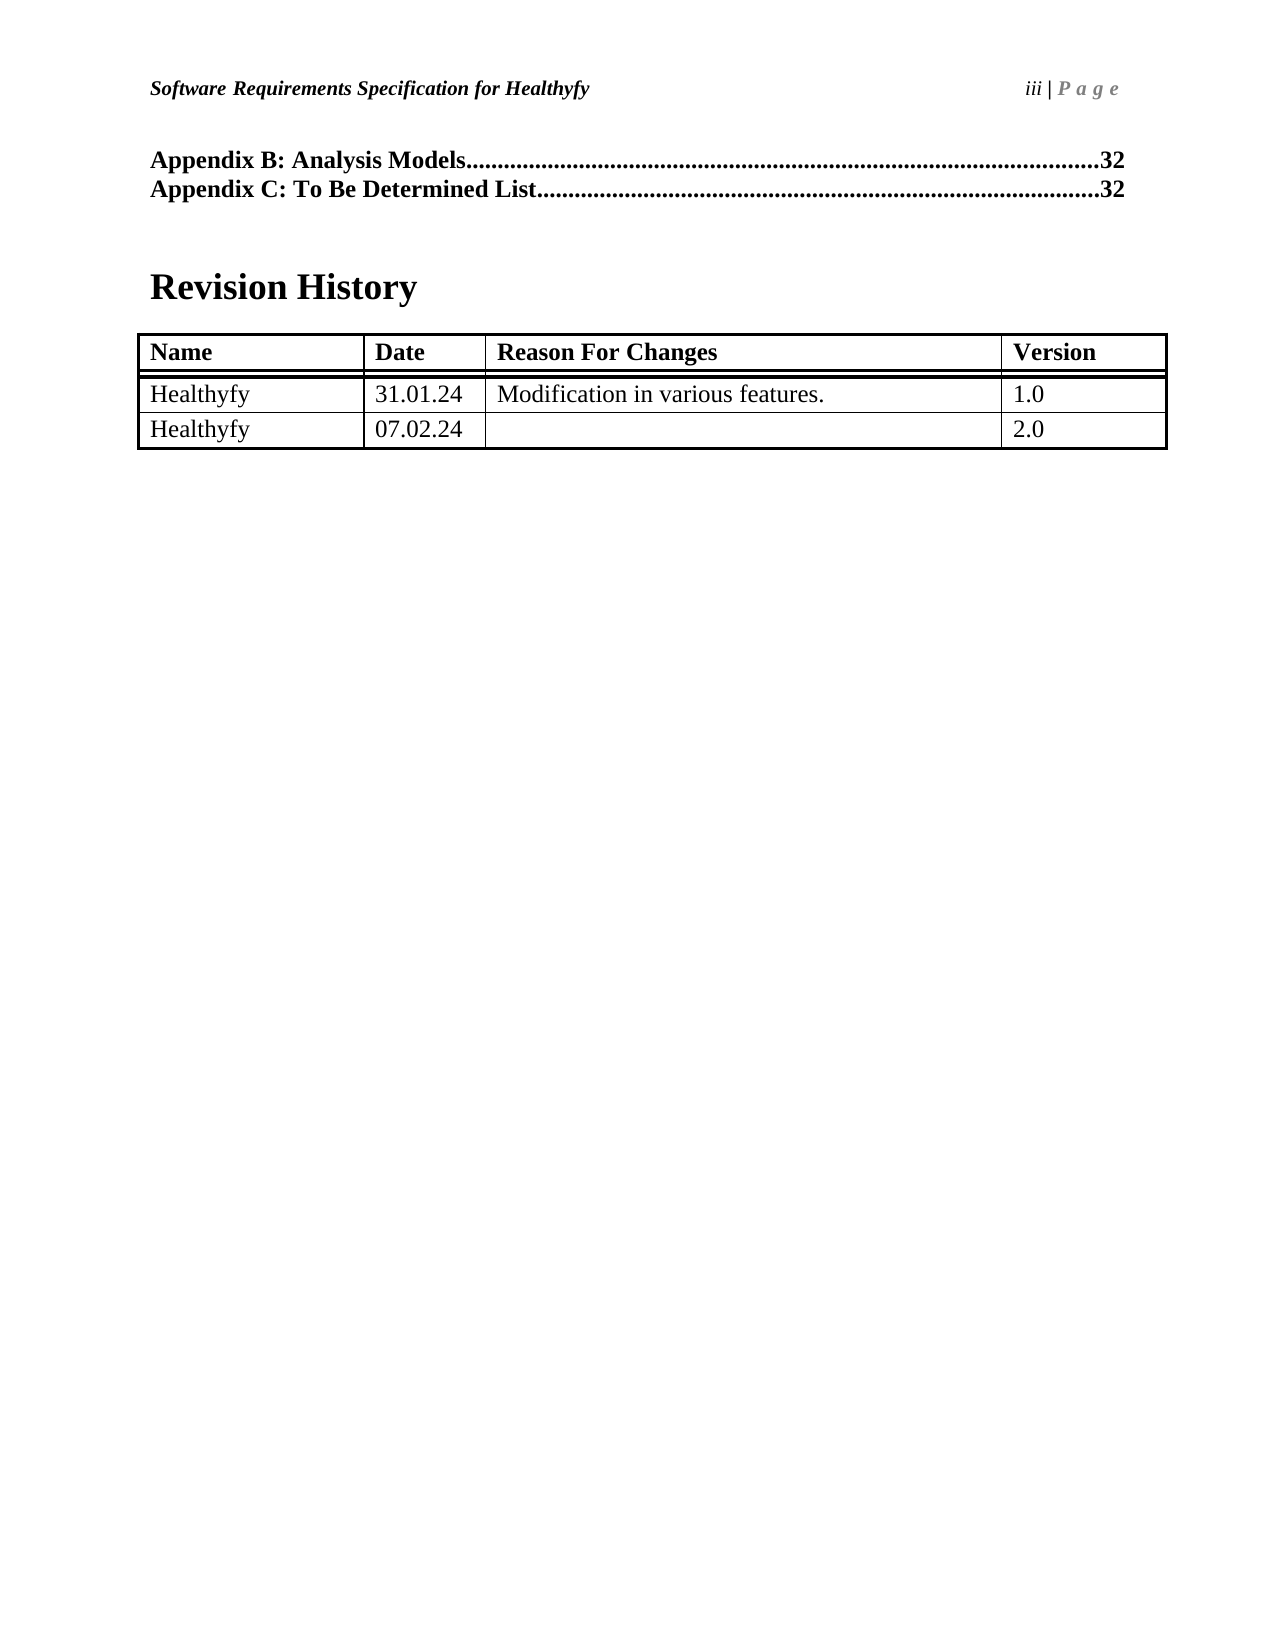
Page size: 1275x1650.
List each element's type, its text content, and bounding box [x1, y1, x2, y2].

table_cell 2.0 [1002, 413, 1165, 447]
text Appendix C: To Be Determined List 32 [150, 179, 1125, 202]
table_cell [486, 413, 1001, 447]
text Revision History [150, 264, 1125, 308]
table_header Version [1002, 336, 1165, 369]
table_cell Healthyfy [140, 413, 363, 447]
table_header Reason For Changes [486, 336, 1001, 369]
table_header Name [140, 336, 363, 369]
table_header Date [365, 336, 485, 369]
table_cell Healthyfy [140, 379, 363, 412]
table_cell 31.01.24 [365, 379, 485, 412]
text Appendix B: Analysis Models 32 [150, 150, 1125, 173]
table_cell Modification in various features. [486, 379, 1001, 412]
table_cell 1.0 [1002, 379, 1165, 412]
table_cell 07.02.24 [365, 413, 485, 447]
